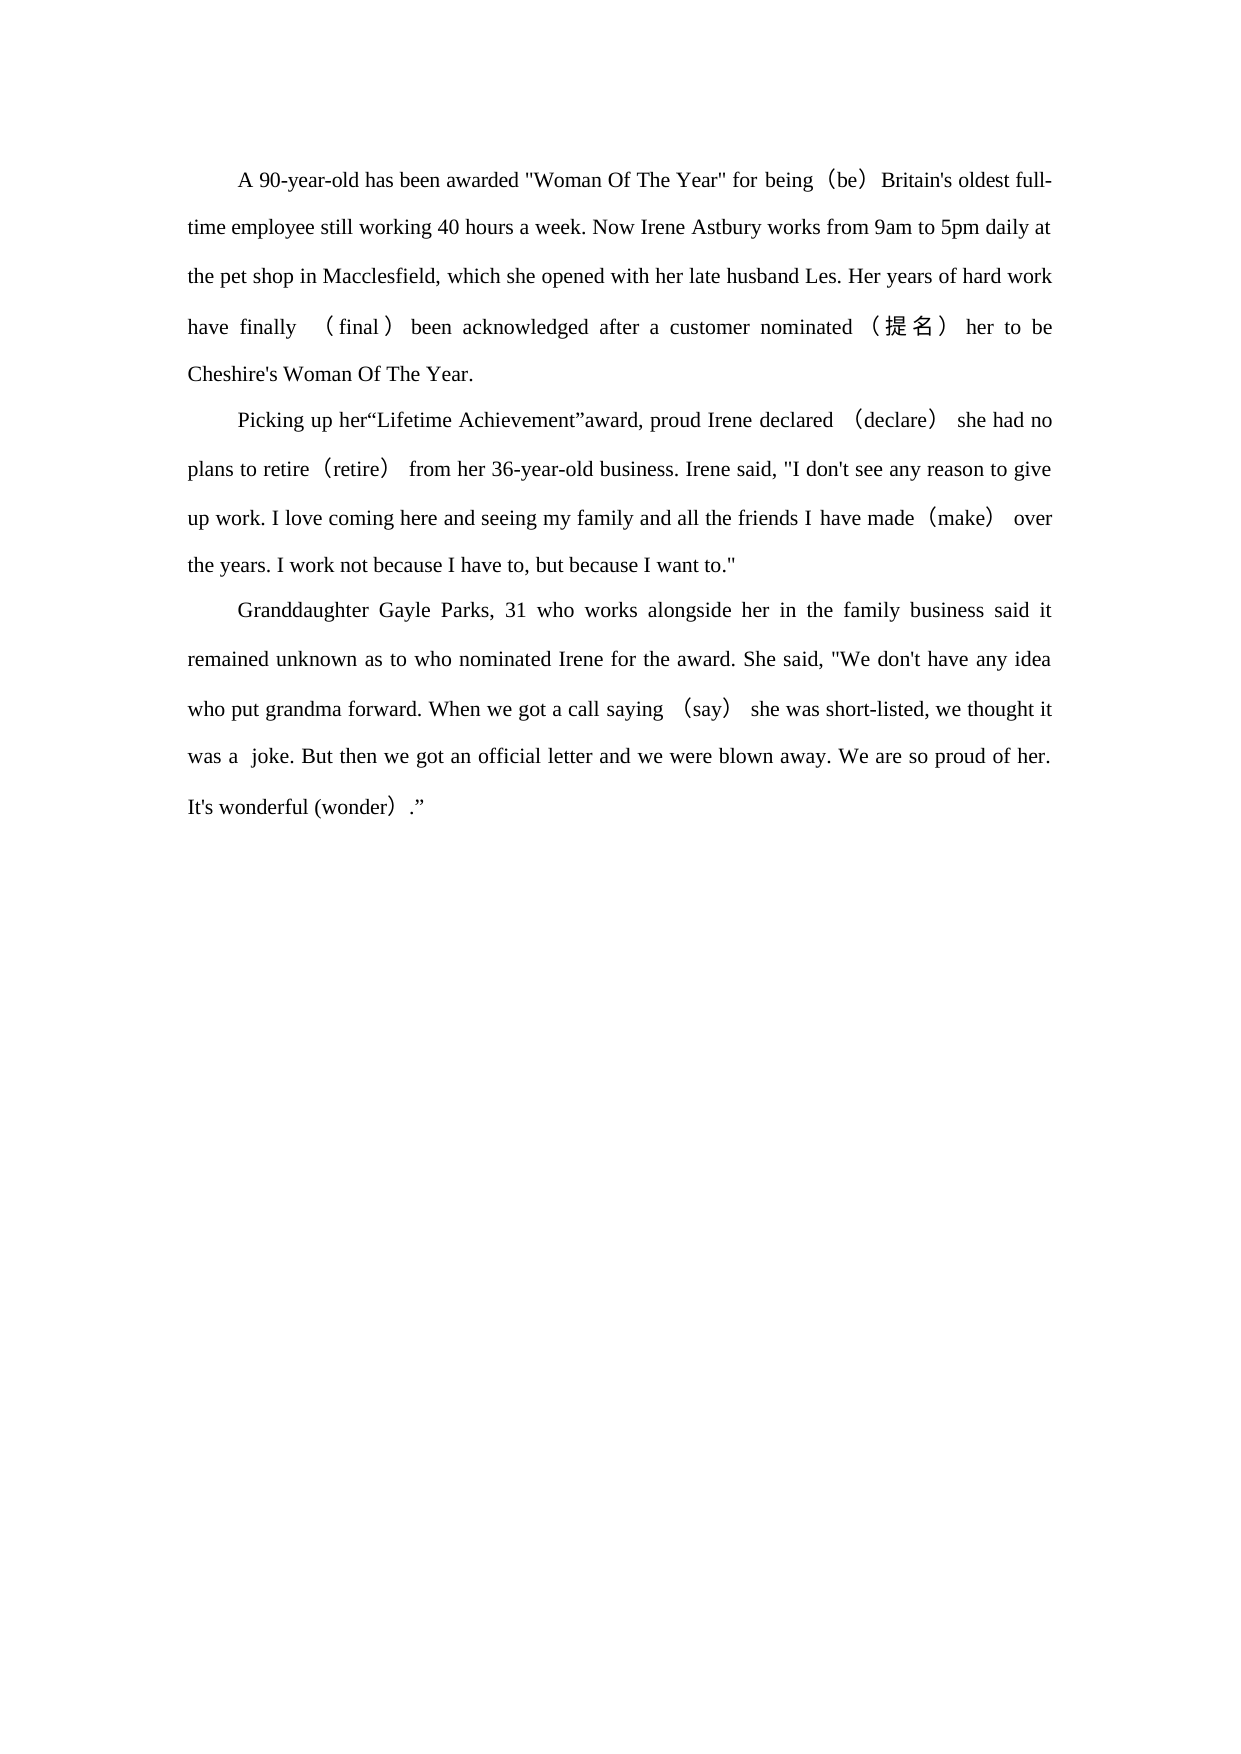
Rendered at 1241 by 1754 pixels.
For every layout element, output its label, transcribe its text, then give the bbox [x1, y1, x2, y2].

text Picking up her“Lifetime Achievement”award, proud Irene declared （declare） she had no plans to retire（retire） from her 36-year-old business. Irene said, "I don't see any reason to give up work. I love coming here and seeing my family and all the friends I have made（make） over the years. I work not because I have to, but because I want to." [187, 402, 1053, 581]
text Granddaughter Gayle Parks, 31 who works alongside her in the family business said it remained unknown as to who nominated Irene for the award. She said, "We don't have any idea who put grandma forward. When we got a call saying （say） she was short-listed, we thought it was a joke. But then we got an official letter and we were blown away. We are so proud of her. It's wonderful (wonder）.” [187, 593, 1053, 821]
text A 90-year-old has been awarded "Woman Of The Year" for being（be）Britain's oldest full-time employee still working 40 hours a week. Now Irene Astbury works from 9am to 5pm daily at the pet shop in Macclesfield, which she opened with her late husband Les. Her years of hard work have finally （final）been acknowledged after a customer nominated（提名）her to be Cheshire's Woman Of The Year. [187, 162, 1053, 389]
